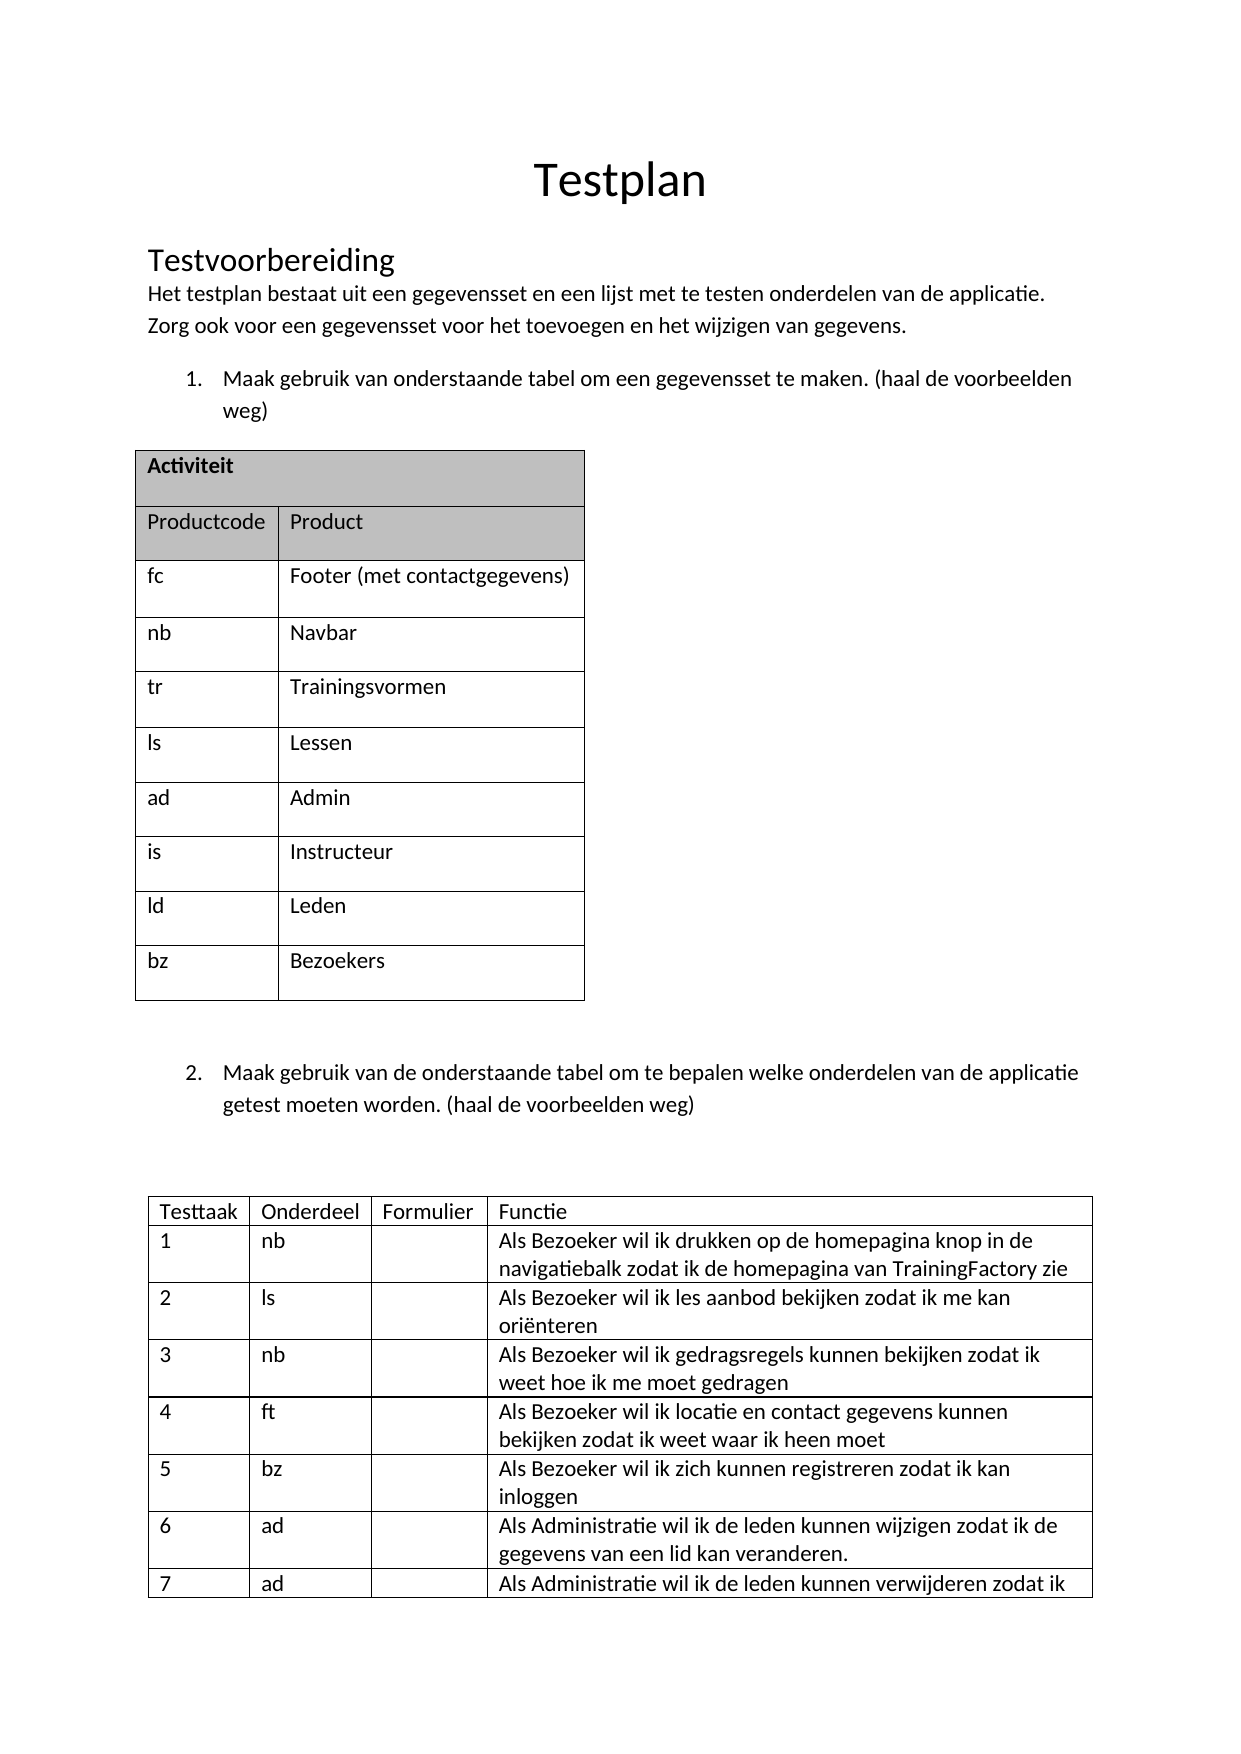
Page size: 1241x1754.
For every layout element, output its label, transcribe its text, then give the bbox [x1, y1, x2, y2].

table_cell Als Bezoeker wil ik drukken op de homepagina knop in de navigatiebalk zodat ik de homepagina van TrainingFactory zie [488, 1226, 1092, 1282]
table_cell [372, 1283, 487, 1339]
table_cell Als Administratie wil ik de leden kunnen wijzigen zodat ik de gegevens van een lid kan veranderen. [488, 1512, 1092, 1568]
table_cell [372, 1569, 487, 1597]
table_cell Als Bezoeker wil ik zich kunnen registreren zodat ik kan inloggen [488, 1455, 1092, 1511]
table_cell Als Bezoeker wil ik gedragsregels kunnen bekijken zodat ik weet hoe ik me moet gedragen [488, 1340, 1092, 1396]
table_cell 6 [149, 1512, 249, 1568]
table_cell Als Bezoeker wil ik locatie en contact gegevens kunnen bekijken zodat ik weet waar ik heen moet [488, 1398, 1092, 1453]
text Testplan [148, 148, 1093, 209]
table_cell 5 [149, 1455, 249, 1511]
table_cell 7 [149, 1569, 249, 1597]
table_cell Product [279, 507, 584, 560]
table_cell ad [250, 1569, 371, 1597]
table_cell [372, 1226, 487, 1282]
table_cell [372, 1398, 487, 1453]
table_cell [372, 1340, 487, 1396]
table_cell nb [250, 1226, 371, 1282]
table_header Onderdeel [250, 1197, 371, 1225]
text Testvoorbereiding [148, 238, 1093, 279]
table_cell Lessen [279, 728, 584, 782]
list Maak gebruik van onderstaande tabel om een gegevensset te maken. (haal de voorbeelden weg) [185, 364, 1093, 425]
table_cell bz [250, 1455, 371, 1511]
table_header Formulier [372, 1197, 487, 1225]
table_cell ad [250, 1512, 371, 1568]
table_cell Footer (met contactgegevens) [279, 561, 584, 617]
table_cell Instructeur [279, 837, 584, 891]
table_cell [488, 1569, 1092, 1597]
table_cell Productcode [136, 507, 278, 560]
table_cell 1 [149, 1226, 249, 1282]
list Maak gebruik van de onderstaande tabel om te bepalen welke onderdelen van de applicatie getest moeten worden. (haal de voorbeelden weg) [185, 1058, 1093, 1118]
table_cell is [136, 837, 278, 891]
table_cell ft [250, 1398, 371, 1453]
table_cell 2 [149, 1283, 249, 1339]
table_cell Bezoekers [279, 946, 584, 999]
table_cell ls [250, 1283, 371, 1339]
table_cell ls [136, 728, 278, 782]
table_cell Navbar [279, 618, 584, 671]
table_cell 4 [149, 1398, 249, 1453]
table_cell nb [136, 618, 278, 671]
table_cell ad [136, 783, 278, 836]
table_header Functie [488, 1197, 1092, 1225]
table_header Activiteit [136, 451, 584, 506]
table_cell Leden [279, 892, 584, 945]
table_cell bz [136, 946, 278, 999]
table_cell fc [136, 561, 278, 617]
table_cell ld [136, 892, 278, 945]
table_cell Trainingsvormen [279, 672, 584, 727]
table_cell nb [250, 1340, 371, 1396]
table_cell [372, 1455, 487, 1511]
text Het testplan bestaat uit een gegevensset en een lijst met te testen onderdelen van de applicatie. Zorg ook voor een gegevensset voor het toevoegen en het wijzigen van gegevens. [148, 279, 1093, 339]
table_cell [372, 1512, 487, 1568]
table_cell tr [136, 672, 278, 727]
table_header Testtaak [149, 1197, 249, 1225]
table_cell 3 [149, 1340, 249, 1396]
table_cell Als Bezoeker wil ik les aanbod bekijken zodat ik me kan oriënteren [488, 1283, 1092, 1339]
table_cell Admin [279, 783, 584, 836]
